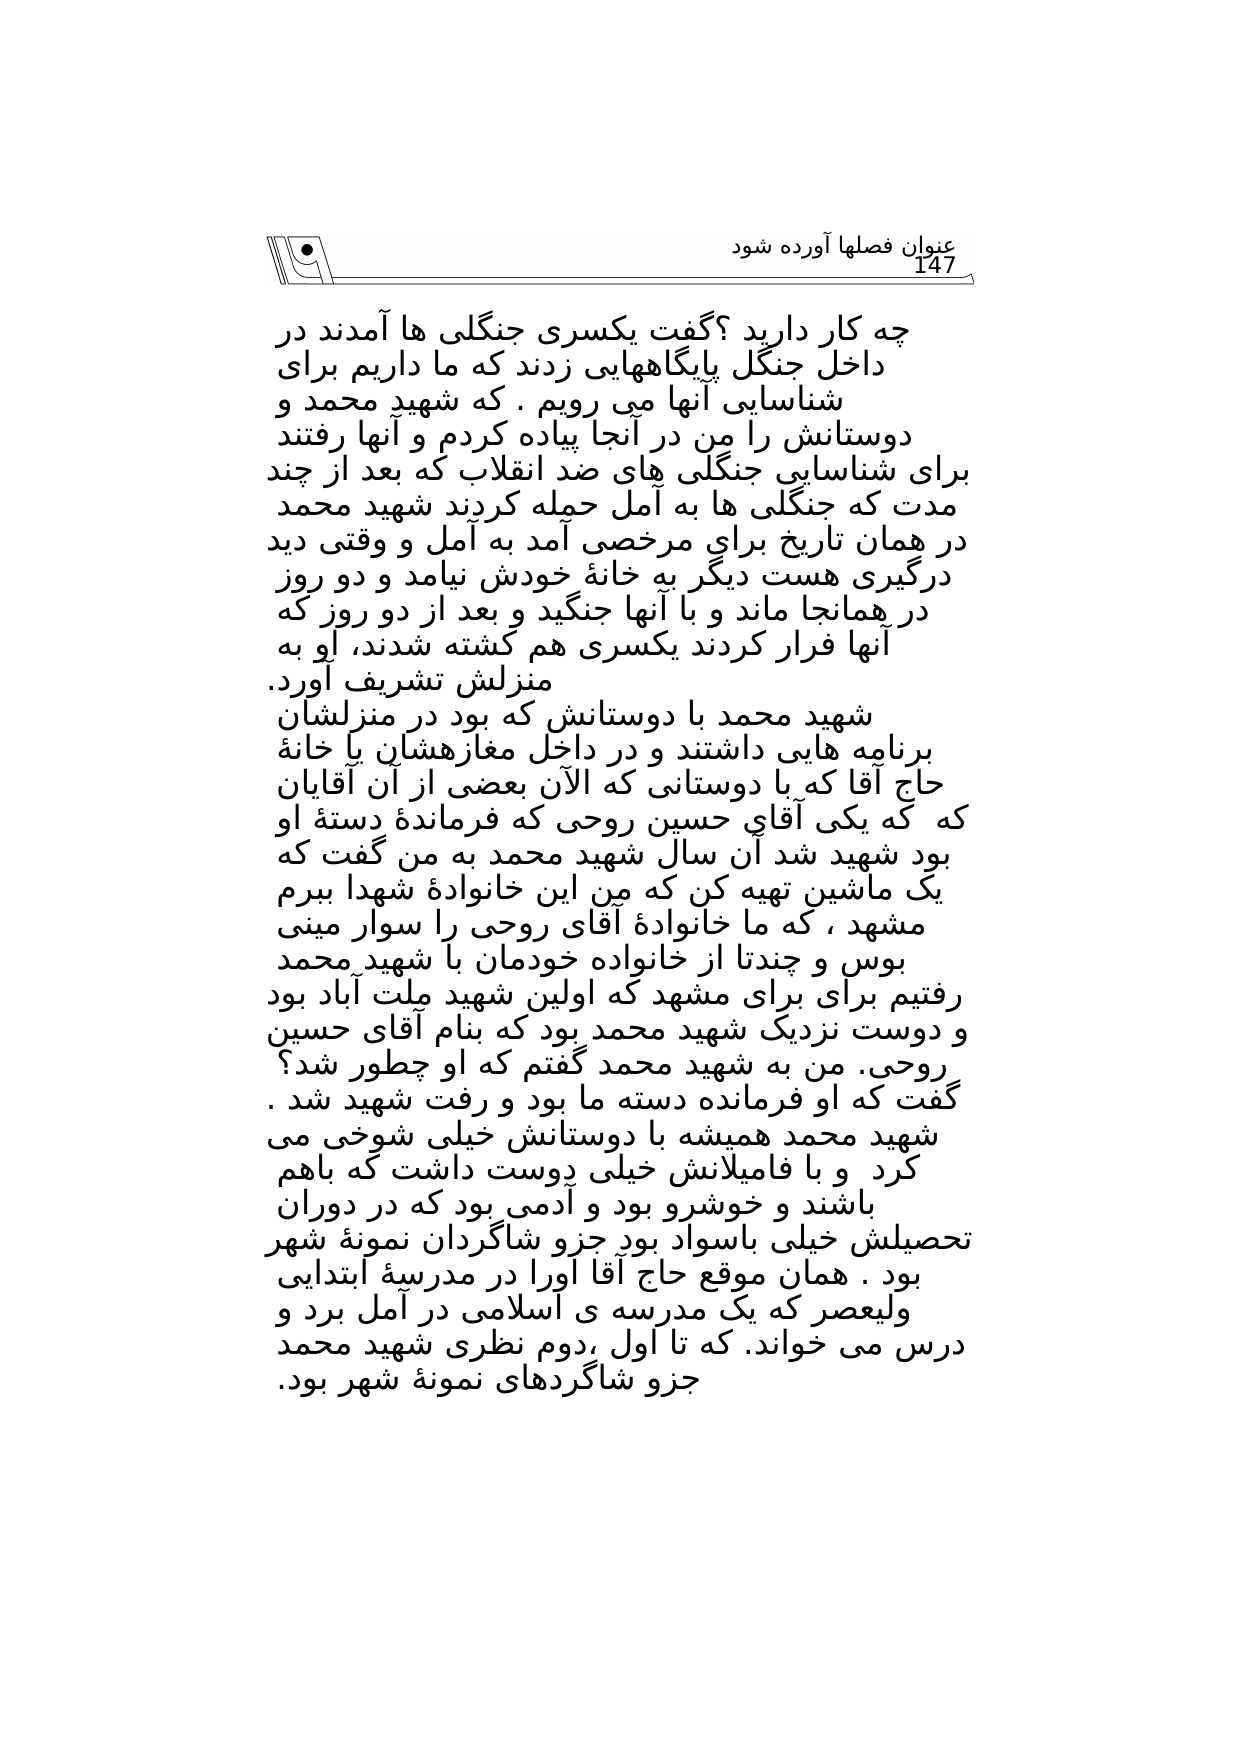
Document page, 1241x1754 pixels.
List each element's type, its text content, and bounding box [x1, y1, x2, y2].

text شهید محمد همیشه با دوستانش خیلی شوخی می کرد و با فامیلانش خیلی دوست داشت که باهم باشند و خوشرو بود و آدمی بود که در دوران تحصیلش خیلی باسواد بود جزو شاگردان نمونۀ شهر بود . همان موقع حاج آقا اورا در مدرسۀ ابتدایی ولیعصر که یک مدرسه ی اسلامی در آمل برد و درس می خواند. که تا اول ،دوم نظری شهید محمد جزو شاگردهای نمونۀ شهر بود. [266, 1118, 974, 1398]
picture [266, 236, 975, 285]
picture [841, 236, 858, 251]
text شهید محمد با دوستانش که بود در منزلشان برنامه هایی داشتند و در داخل مغازهشان یا خانۀ حاج آقا که با دوستانی که الآن بعضی از آن آقایان که که یکی آقای حسین روحی که فرماندۀ دستۀ او بود شهید شد آن سال شهید محمد به من گفت که یک ماشین تهیه کن که من این خانوادۀ شهدا ببرم مشهد ، که ما خانوادۀ آقای روحی را سوار مینی بوس و چندتا از خانواده خودمان با شهید محمد رفتیم برای برای مشهد که اولین شهید ملت آباد بود و دوست نزدیک شهید محمد بود که بنام آقای حسین روحی. من به شهید محمد گفتم که او چطور شد؟ گفت که او فرمانده دسته ما بود و رفت شهید شد . [266, 698, 974, 1118]
